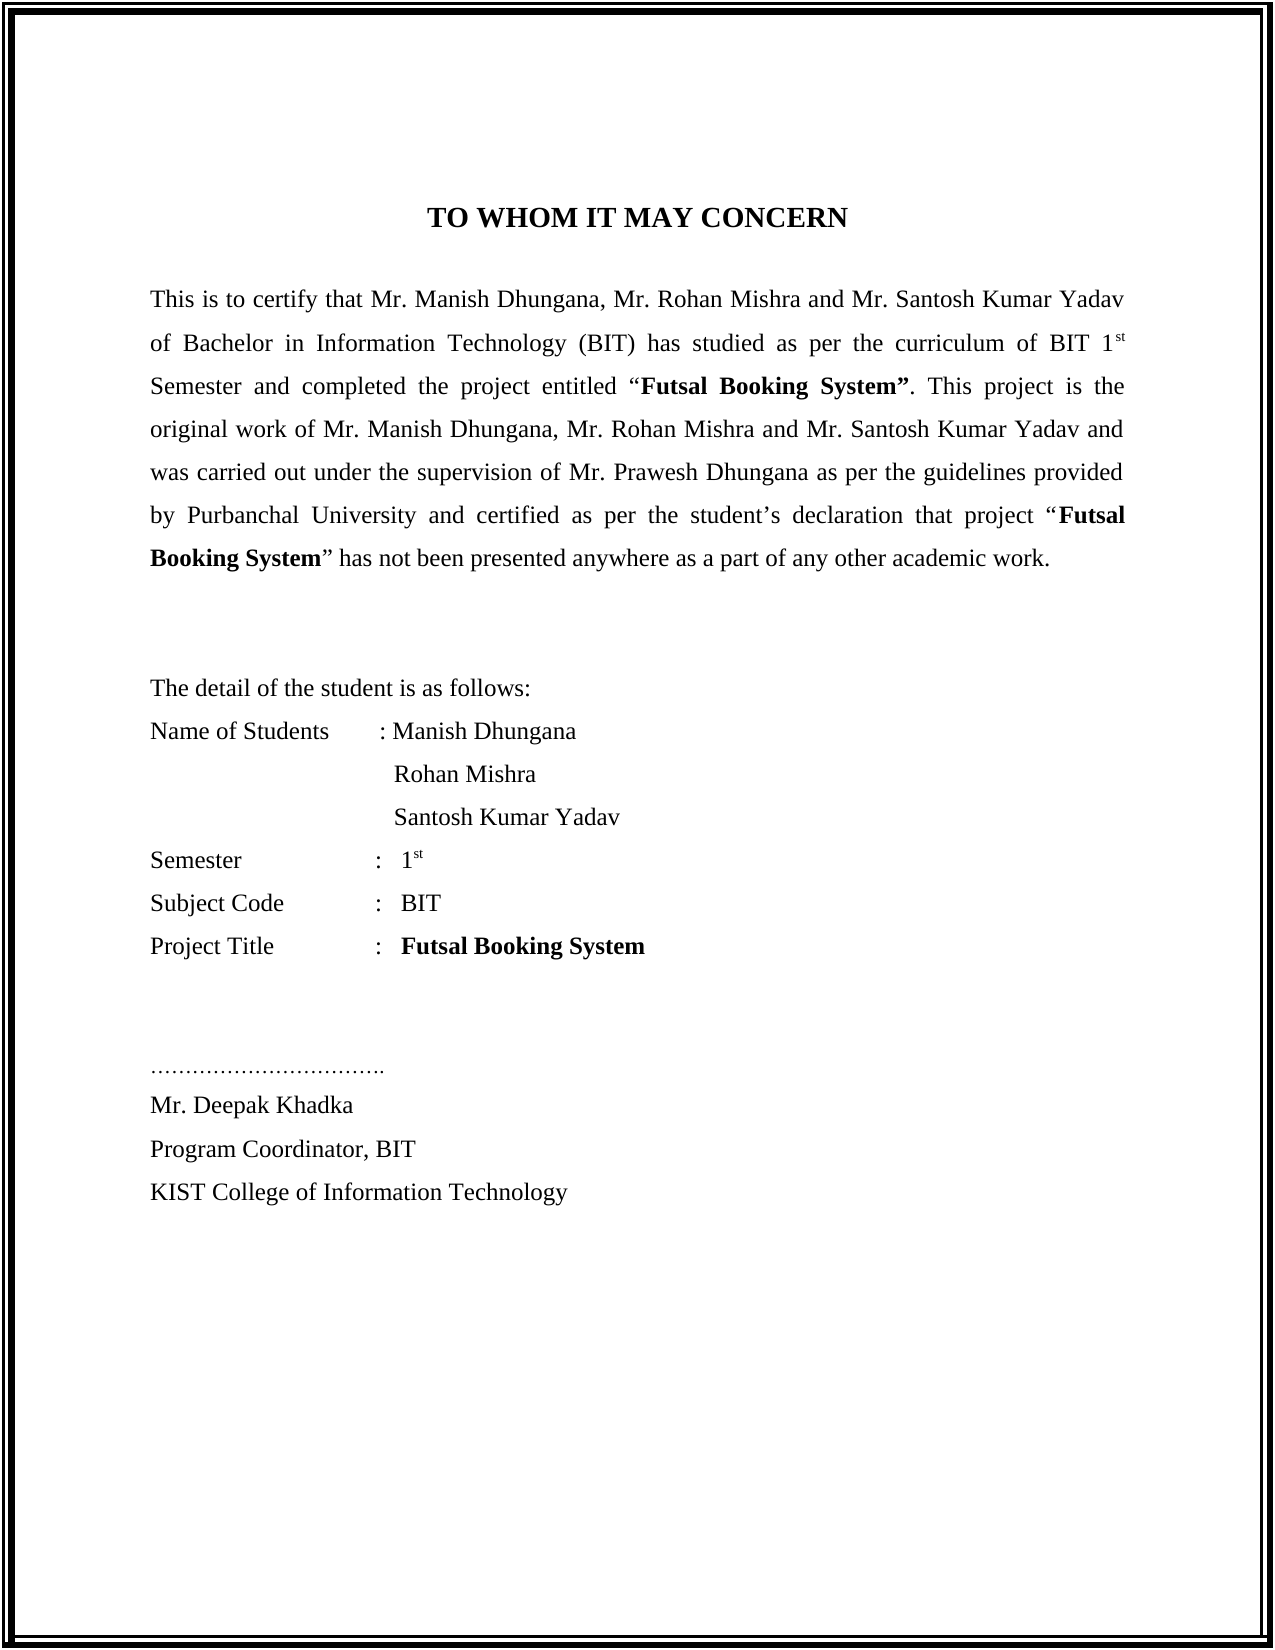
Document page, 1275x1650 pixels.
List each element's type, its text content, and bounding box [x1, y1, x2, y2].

text TO WHOM IT MAY CONCERN [150, 200, 1125, 233]
text The detail of the student is as follows: [150, 673, 1125, 701]
text Subject Code : BIT [150, 888, 1125, 917]
text Mr. Deepak Khadka Program Coordinator, BIT KIST College of Information Technology [150, 1091, 1125, 1206]
text Santosh Kumar Yadav [150, 802, 1125, 831]
text Project Title : Futsal Booking System [150, 931, 1125, 960]
text This is to certify that Mr. Manish Dhungana, Mr. Rohan Mishra and Mr. Santosh Kumar Yadav of Bachelor in Information Technology (BIT) has studied as per the curriculum of BIT 1st Semester and completed the project entitled “Futsal Booking System”. This project is the original work of Mr. Manish Dhungana, Mr. Rohan Mishra and Mr. Santosh Kumar Yadav and was carried out under the supervision of Mr. Prawesh Dhungana as per the guidelines provided by Purbanchal University and certified as per the student’s declaration that project “Futsal Booking System” has not been presented anywhere as a part of any other academic work. [150, 284, 1125, 572]
text Name of Students : Manish Dhungana [150, 716, 1125, 744]
text Rohan Mishra [150, 759, 1125, 788]
text Semester : 1st [150, 845, 1125, 874]
text ……………………………. [150, 1054, 1125, 1078]
